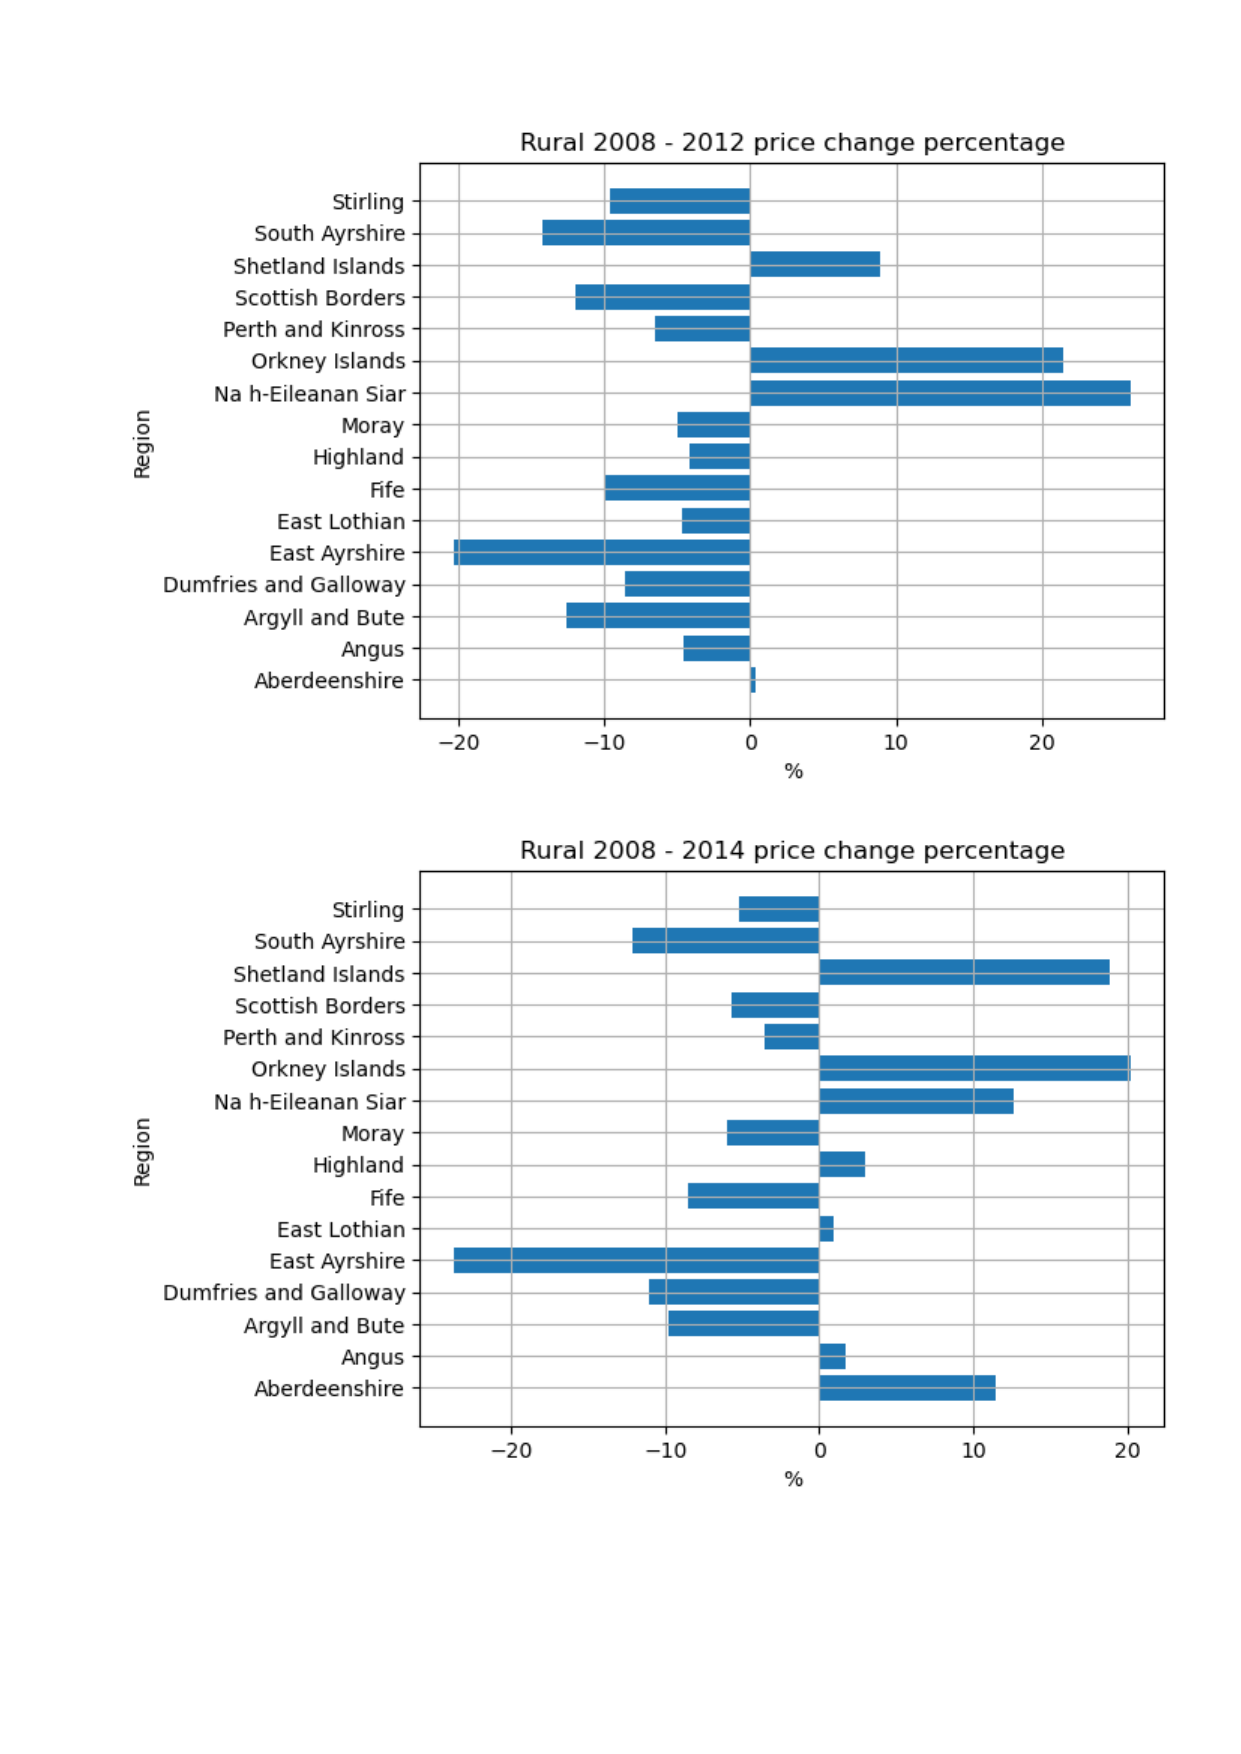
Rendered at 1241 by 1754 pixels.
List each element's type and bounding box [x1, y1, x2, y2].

picture [118, 826, 1179, 1506]
picture [118, 118, 1179, 798]
